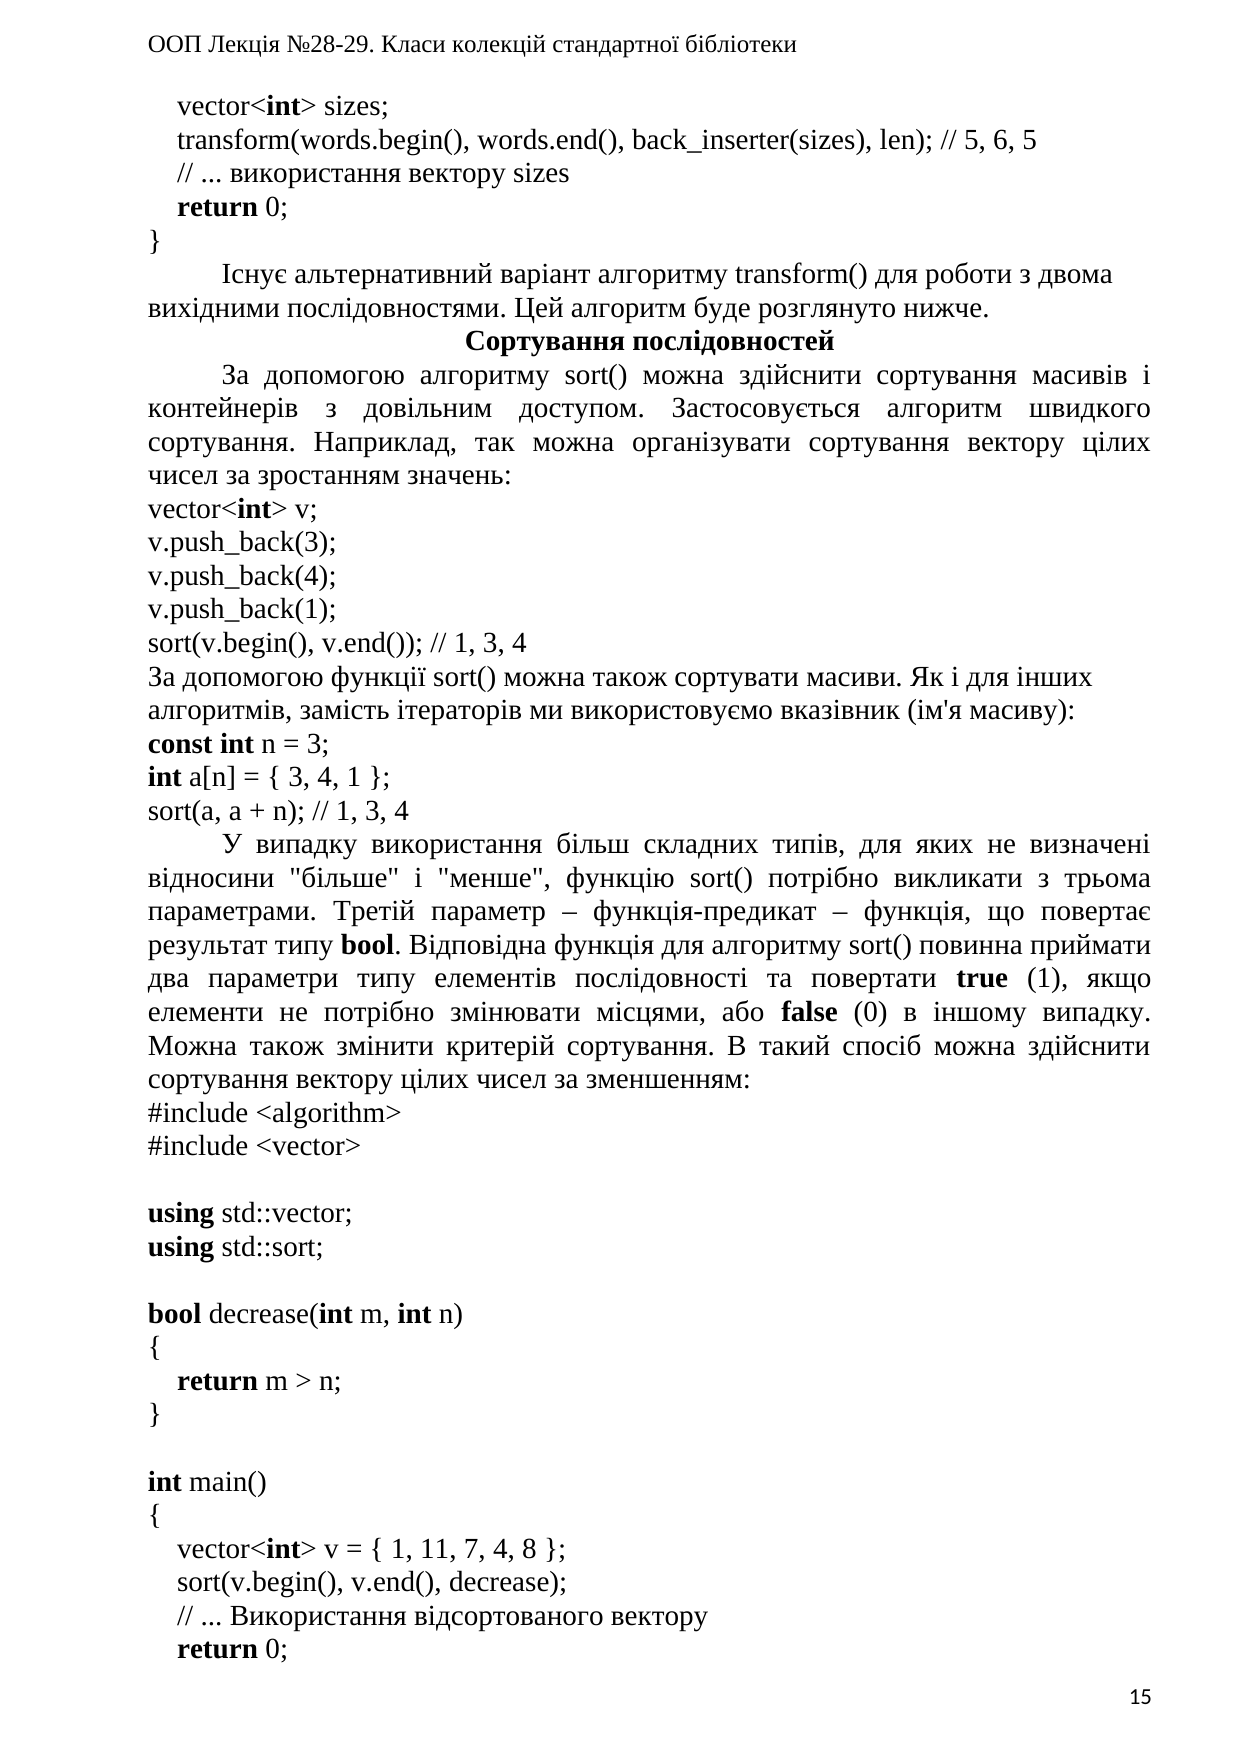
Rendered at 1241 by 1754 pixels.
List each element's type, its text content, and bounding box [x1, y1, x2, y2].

text За допомогою алгоритму sort() можна здійснити сортування масивів і контейнерів з довільним доступом. Застосовується алгоритм швидкого сортування. Наприклад, так можна організувати сортування вектору цілих чисел за зростанням значень: [148, 357, 1152, 491]
text Сортування послідовностей [148, 323, 1152, 357]
text return 0; [148, 189, 1152, 223]
text У випадку використання більш складних типів, для яких не визначені відносини "більше" і "менше", функцію sort() потрібно викликати з трьома параметрами. Третій параметр – функція-предикат – функція, що повертає результат типу bool. Відповідна функція для алгоритму sort() повинна приймати два параметри типу елементів послідовності та повертати true (1), якщо елементи не потрібно змінювати місцями, або false (0) в іншому випадку. Можна також змінити критерій сортування. В такий спосіб можна здійснити сортування вектору цілих чисел за зменшенням: [148, 826, 1152, 1095]
text #include <algorithm> [148, 1095, 1152, 1128]
text int a[n] = { 3, 4, 1 }; [148, 759, 1152, 793]
text bool decrease(int m, int n) [148, 1296, 1152, 1329]
text vector<int> v = { 1, 11, 7, 4, 8 }; [148, 1531, 1152, 1564]
text int main() [148, 1464, 1152, 1497]
text // ... використання вектору sizes [148, 156, 1152, 189]
text } [148, 223, 1152, 256]
text { [148, 1497, 1152, 1531]
text transform(words.begin(), words.end(), back_inserter(sizes), len); // 5, 6, 5 [148, 122, 1152, 156]
text return m > n; [148, 1363, 1152, 1397]
text vector<int> sizes; [148, 88, 1152, 122]
text За допомогою функції sort() можна також сортувати масиви. Як і для інших алгоритмів, замість ітераторів ми використовуємо вказівник (ім'я масиву): [148, 659, 1152, 726]
text vector<int> v; [148, 491, 1152, 524]
text return 0; [148, 1631, 1152, 1665]
text v.push_back(3); [148, 524, 1152, 558]
text using std::sort; [148, 1229, 1152, 1262]
text const int n = 3; [148, 726, 1152, 759]
text using std::vector; [148, 1195, 1152, 1229]
text } [148, 1397, 1152, 1430]
text sort(a, a + n); // 1, 3, 4 [148, 793, 1152, 826]
text // ... Використання відсортованого вектору [148, 1598, 1152, 1631]
text sort(v.begin(), v.end(), decrease); [148, 1564, 1152, 1598]
text { [148, 1329, 1152, 1363]
text Існує альтернативний варіант алгоритму transform() для роботи з двома вихідними послідовностями. Цей алгоритм буде розглянуто нижче. [148, 256, 1152, 323]
text v.push_back(4); [148, 558, 1152, 592]
text sort(v.begin(), v.end()); // 1, 3, 4 [148, 625, 1152, 659]
text #include <vector> [148, 1128, 1152, 1162]
text v.push_back(1); [148, 592, 1152, 625]
